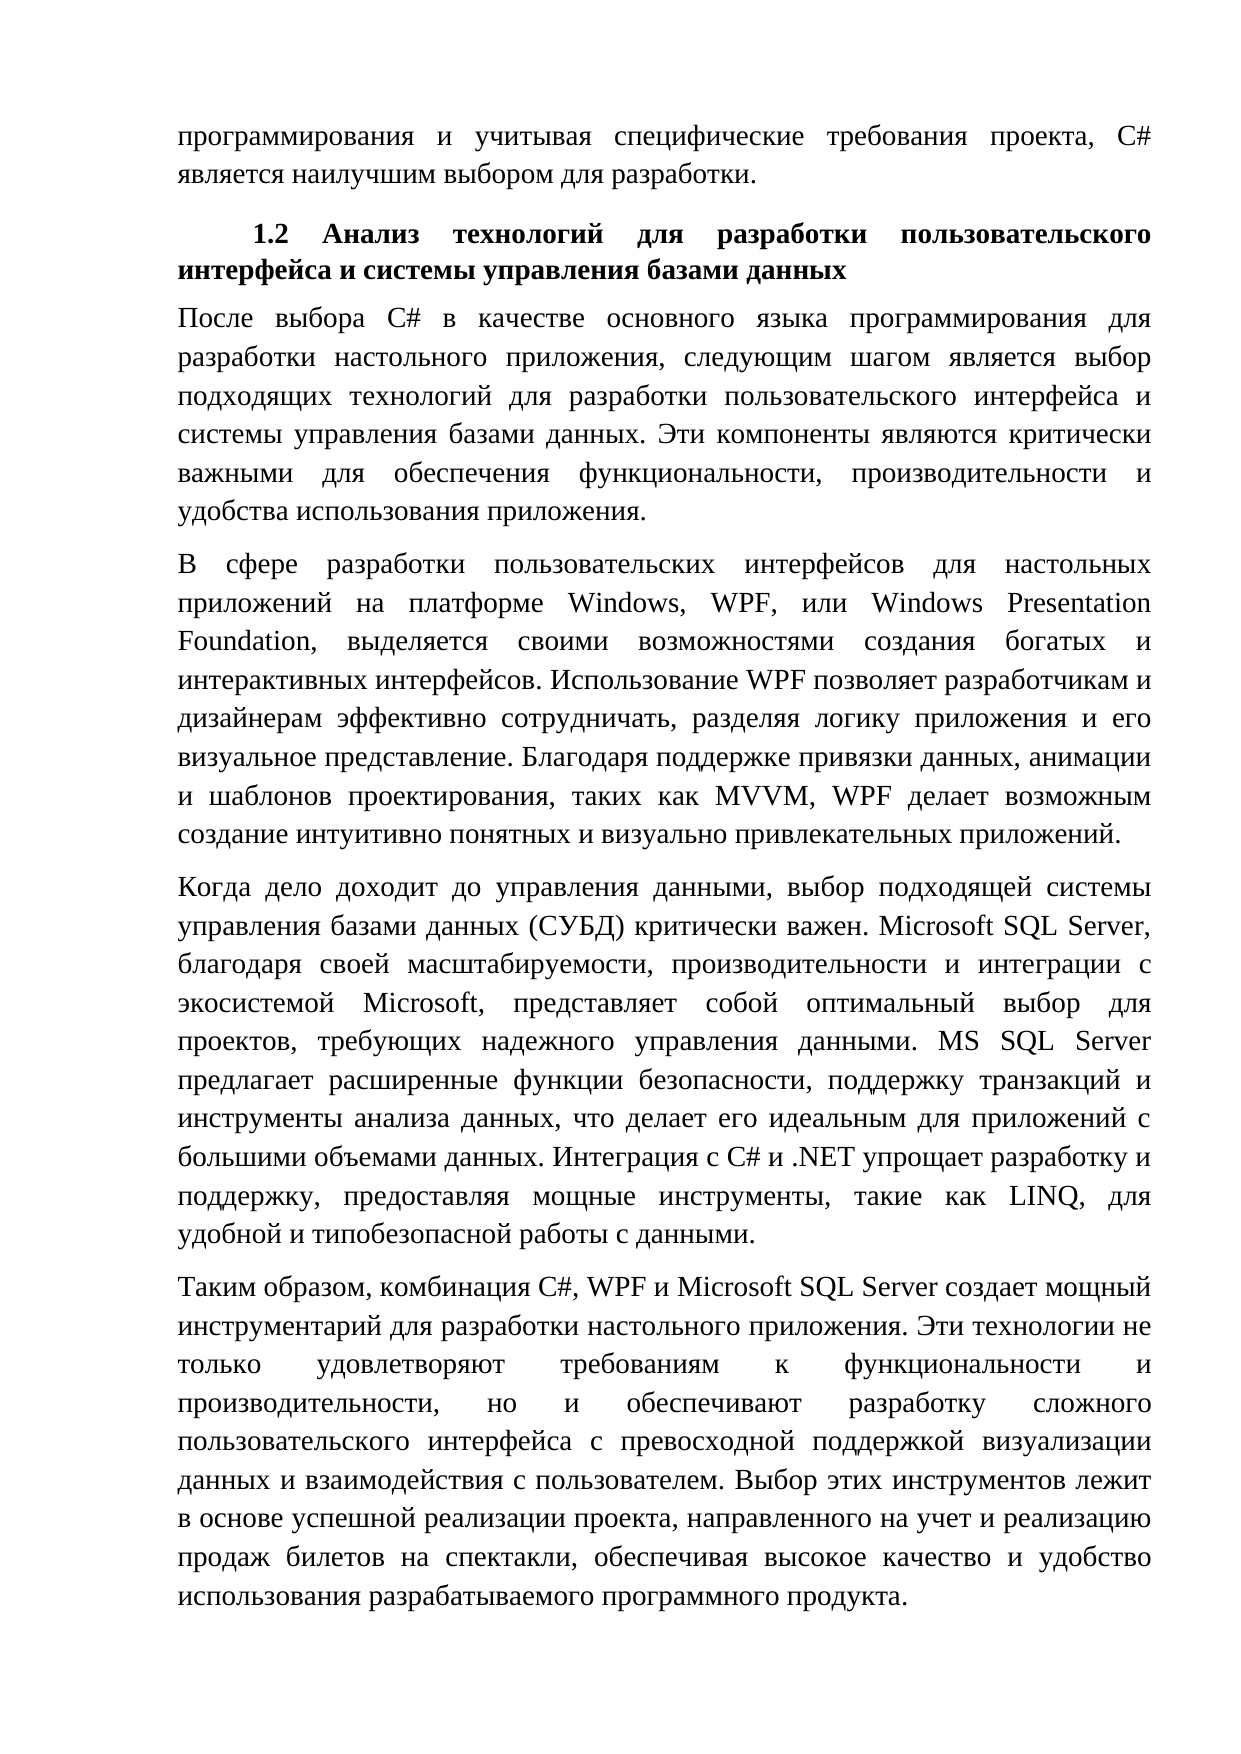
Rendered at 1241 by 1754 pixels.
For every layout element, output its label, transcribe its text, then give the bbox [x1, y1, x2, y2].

text В сфере разработки пользовательских интерфейсов для настольных приложений на платформе Windows, WPF, или Windows Presentation Foundation, выделяется своими возможностями создания богатых и интерактивных интерфейсов. Использование WPF позволяет разработчикам и дизайнерам эффективно сотрудничать, разделяя логику приложения и его визуальное представление. Благодаря поддержке привязки данных, анимации и шаблонов проектирования, таких как MVVM, WPF делает возможным создание интуитивно понятных и визуально привлекательных приложений. [177, 546, 1152, 850]
subtitle 1.2 Анализ технологий для разработки пользовательского интерфейса и системы управления базами данных [177, 216, 1152, 285]
text Таким образом, комбинация C#, WPF и Microsoft SQL Server создает мощный инструментарий для разработки настольного приложения. Эти технологии не только удовлетворяют требованиям к функциональности и производительности, но и обеспечивают разработку сложного пользовательского интерфейса с превосходной поддержкой визуализации данных и взаимодействия с пользователем. Выбор этих инструментов лежит в основе успешной реализации проекта, направленного на учет и реализацию продаж билетов на спектакли, обеспечивая высокое качество и удобство использования разрабатываемого программного продукта. [177, 1269, 1152, 1611]
text Когда дело доходит до управления данными, выбор подходящей системы управления базами данных (СУБД) критически важен. Microsoft SQL Server, благодаря своей масштабируемости, производительности и интеграции с экосистемой Microsoft, представляет собой оптимальный выбор для проектов, требующих надежного управления данными. MS SQL Server предлагает расширенные функции безопасности, поддержку транзакций и инструменты анализа данных, что делает его идеальным для приложений с большими объемами данных. Интеграция с C# и .NET упрощает разработку и поддержку, предоставляя мощные инструменты, такие как LINQ, для удобной и типобезопасной работы с данными. [177, 869, 1152, 1250]
text После выбора C# в качестве основного языка программирования для разработки настольного приложения, следующим шагом является выбор подходящих технологий для разработки пользовательского интерфейса и системы управления базами данных. Эти компоненты являются критически важными для обеспечения функциональности, производительности и удобства использования приложения. [177, 301, 1152, 527]
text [177, 118, 1152, 190]
